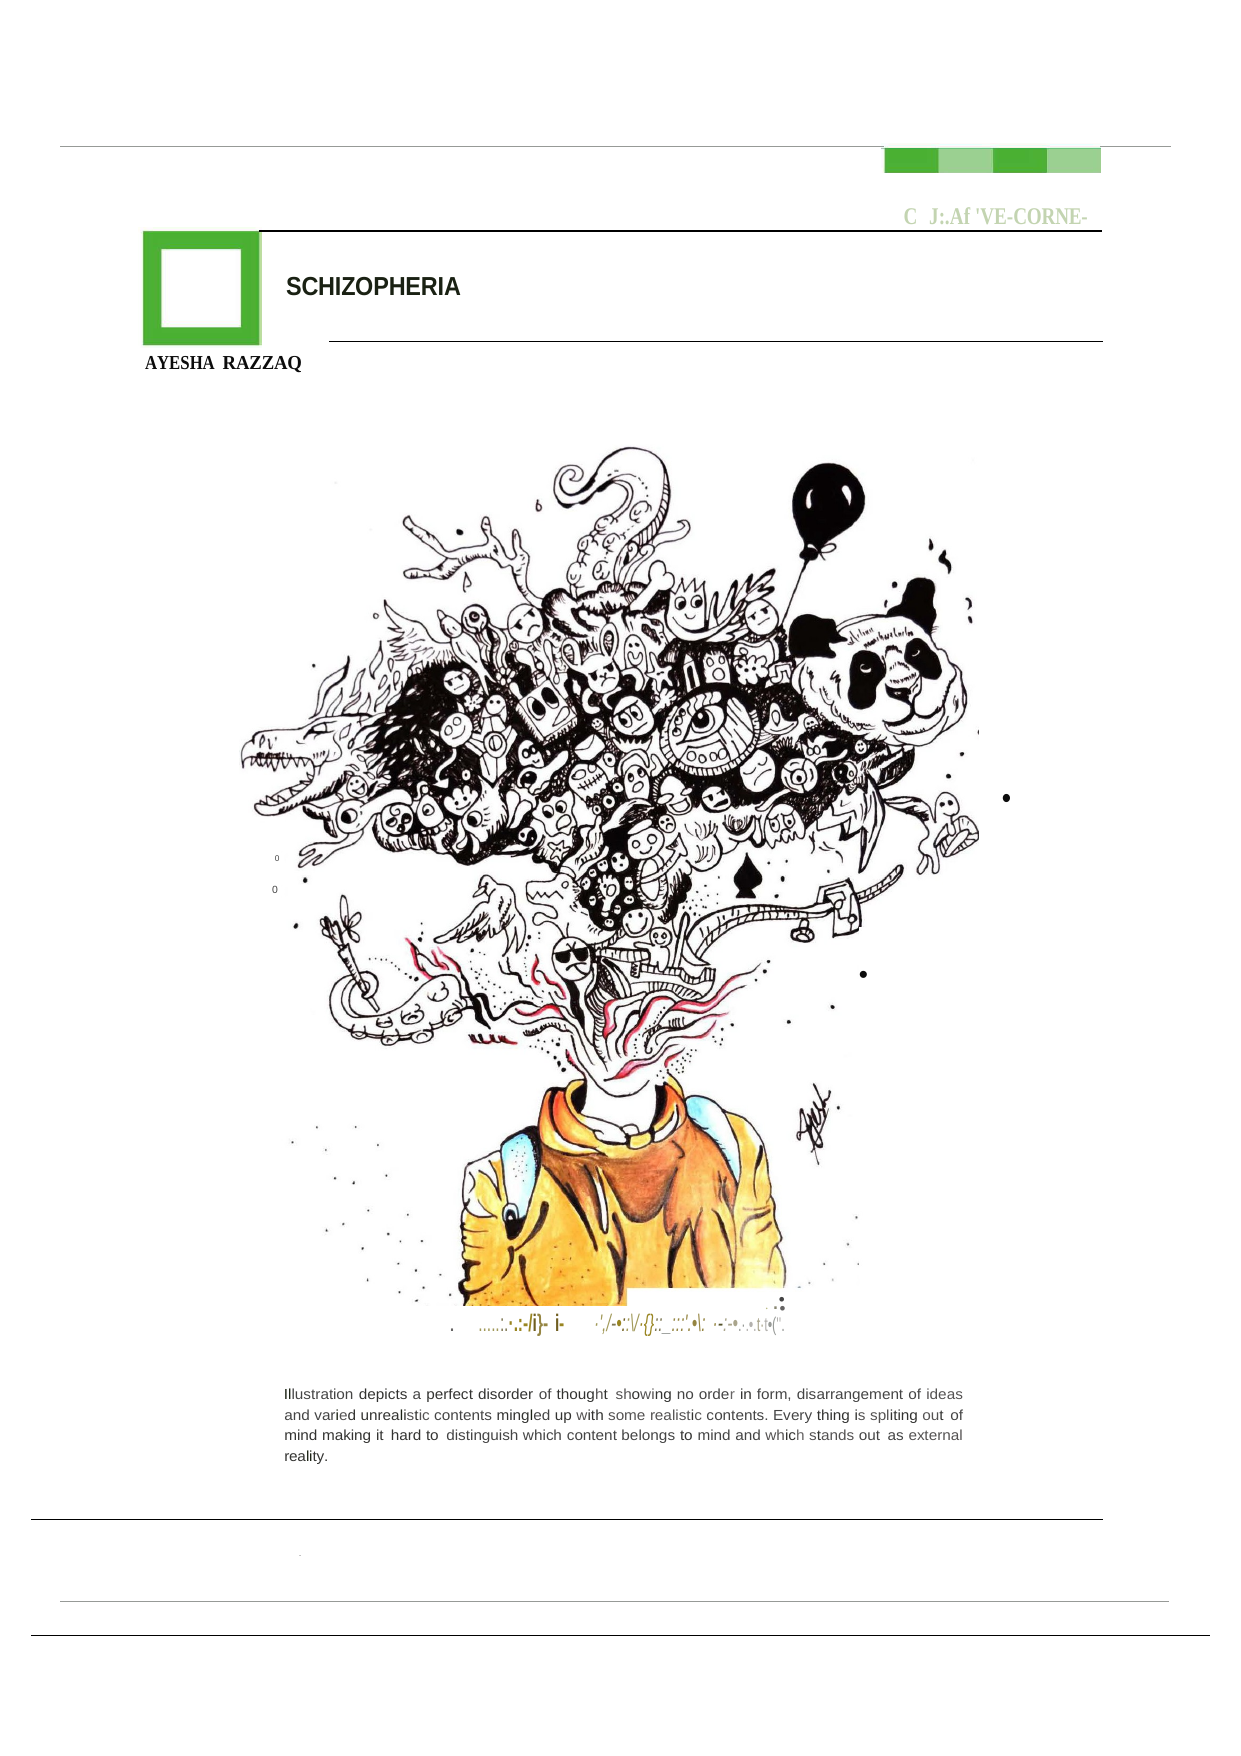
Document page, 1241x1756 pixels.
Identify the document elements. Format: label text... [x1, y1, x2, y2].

text Illustration depicts a perfect disorder of thought showing no order in form, disarrangement of ideas and varied unrealistic contents mingled up with some realistic contents. Every thing is spliting out of mind making it hard to distinguish which content belongs to mind and which stands out as external reality. [284, 1386, 963, 1464]
subtitle C J:.Af 'VE-CORNE- [89, 202, 1088, 229]
text SCHIZOPHERIA [286, 271, 1145, 301]
picture [239, 815, 979, 1306]
picture [239, 444, 979, 780]
picture [881, 143, 1101, 173]
subtitle AYESHA RAZZAQ [145, 351, 1145, 374]
picture [138, 229, 262, 348]
text • [89, 780, 1011, 815]
text . .....:.·.:-/i}- i- ·',/-•::\/·{}::_:::'.•\: ·-:-•.·.•.t·t•(''. [89, 1309, 1144, 1337]
